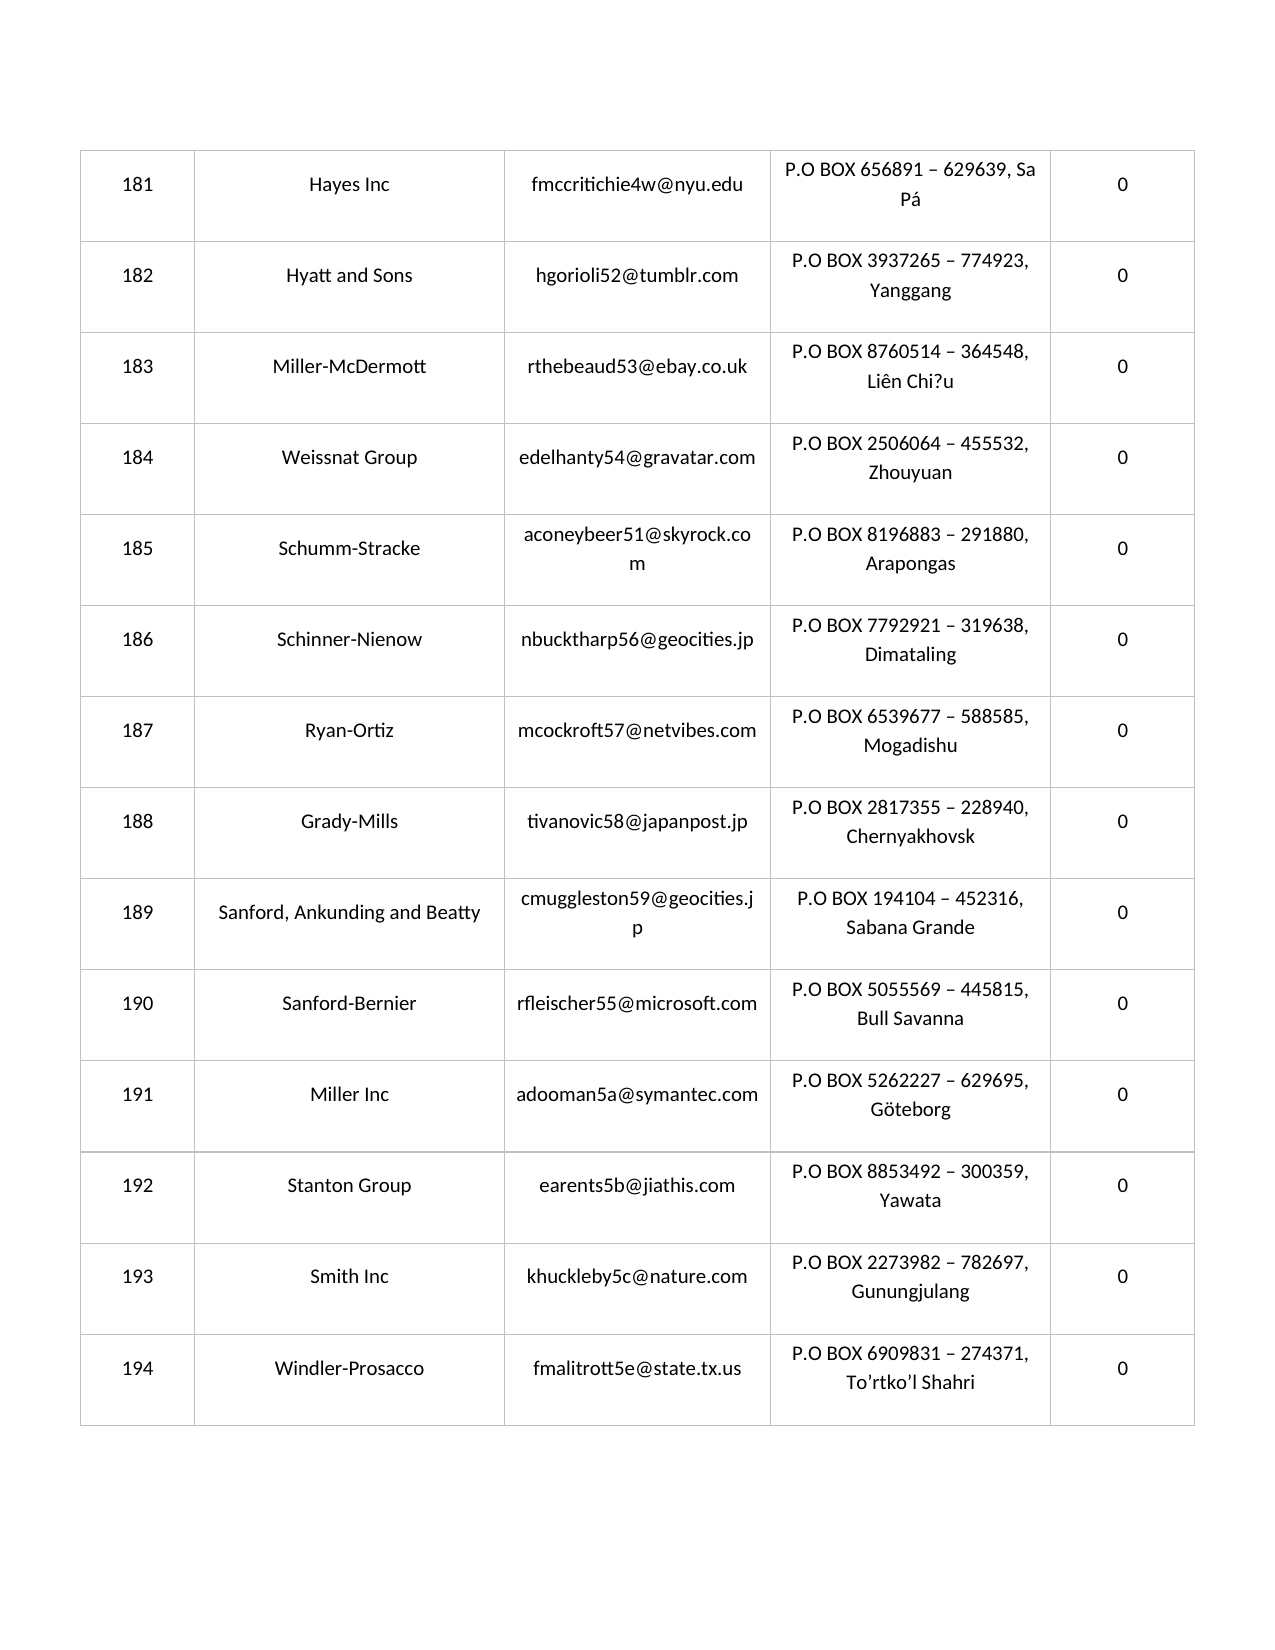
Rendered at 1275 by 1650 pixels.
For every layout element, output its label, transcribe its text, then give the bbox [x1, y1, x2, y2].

table_cell Ryan-Ortiz [195, 697, 504, 787]
table_cell cmuggleston59@geocities.jp [505, 879, 770, 969]
table_cell 186 [81, 606, 194, 696]
table_cell 0 [1051, 879, 1194, 969]
table_cell 0 [1051, 970, 1194, 1060]
table_cell hgorioli52@tumblr.com [505, 242, 770, 332]
table_cell P.O BOX 656891 – 629639, Sa Pá [771, 151, 1050, 241]
table_cell 188 [81, 788, 194, 878]
table_cell P.O BOX 8760514 – 364548, Liên Chi?u [771, 333, 1050, 423]
table_cell Miller-McDermott [195, 333, 504, 423]
table_cell P.O BOX 6539677 – 588585, Mogadishu [771, 697, 1050, 787]
table_cell earents5b@jiathis.com [505, 1153, 770, 1242]
table_cell aconeybeer51@skyrock.com [505, 515, 770, 605]
table_cell fmccritichie4w@nyu.edu [505, 151, 770, 241]
table_cell 0 [1051, 1335, 1194, 1424]
table_cell 189 [81, 879, 194, 969]
table_cell 182 [81, 242, 194, 332]
table_cell adooman5a@symantec.com [505, 1061, 770, 1151]
table_cell 191 [81, 1061, 194, 1151]
table_cell 0 [1051, 606, 1194, 696]
table_cell fmalitrott5e@state.tx.us [505, 1335, 770, 1424]
table_cell P.O BOX 6909831 – 274371, To’rtko’l Shahri [771, 1335, 1050, 1424]
table_cell 193 [81, 1244, 194, 1333]
table_cell Sanford, Ankunding and Beatty [195, 879, 504, 969]
table_cell P.O BOX 3937265 – 774923, Yanggang [771, 242, 1050, 332]
table_cell Hayes Inc [195, 151, 504, 241]
table_cell nbucktharp56@geocities.jp [505, 606, 770, 696]
table_cell 0 [1051, 1153, 1194, 1242]
table_cell edelhanty54@gravatar.com [505, 424, 770, 514]
table_cell 0 [1051, 1061, 1194, 1151]
table_cell Stanton Group [195, 1153, 504, 1242]
table_cell 194 [81, 1335, 194, 1424]
table_cell mcockroft57@netvibes.com [505, 697, 770, 787]
table_cell Grady-Mills [195, 788, 504, 878]
table_cell 0 [1051, 242, 1194, 332]
table_cell 192 [81, 1153, 194, 1242]
table_cell 183 [81, 333, 194, 423]
table_cell P.O BOX 2817355 – 228940, Chernyakhovsk [771, 788, 1050, 878]
table_cell tivanovic58@japanpost.jp [505, 788, 770, 878]
table_cell Schumm-Stracke [195, 515, 504, 605]
table_cell rthebeaud53@ebay.co.uk [505, 333, 770, 423]
table_cell 0 [1051, 788, 1194, 878]
table_cell 0 [1051, 697, 1194, 787]
table_cell Weissnat Group [195, 424, 504, 514]
table_cell P.O BOX 8196883 – 291880, Arapongas [771, 515, 1050, 605]
table_cell P.O BOX 5262227 – 629695, Göteborg [771, 1061, 1050, 1151]
table_cell 0 [1051, 333, 1194, 423]
table_cell 0 [1051, 1244, 1194, 1333]
table_cell 181 [81, 151, 194, 241]
table_cell Windler-Prosacco [195, 1335, 504, 1424]
table_cell 190 [81, 970, 194, 1060]
table_cell 185 [81, 515, 194, 605]
table_cell Hyatt and Sons [195, 242, 504, 332]
table_cell 0 [1051, 515, 1194, 605]
table_cell khuckleby5c@nature.com [505, 1244, 770, 1333]
table_cell Sanford-Bernier [195, 970, 504, 1060]
table_cell rfleischer55@microsoft.com [505, 970, 770, 1060]
table_cell 187 [81, 697, 194, 787]
table_cell Smith Inc [195, 1244, 504, 1333]
table_cell 0 [1051, 151, 1194, 241]
table_cell P.O BOX 5055569 – 445815, Bull Savanna [771, 970, 1050, 1060]
table_cell Schinner-Nienow [195, 606, 504, 696]
table_cell 0 [1051, 424, 1194, 514]
table_cell P.O BOX 8853492 – 300359, Yawata [771, 1153, 1050, 1242]
table_cell P.O BOX 2506064 – 455532, Zhouyuan [771, 424, 1050, 514]
table_cell Miller Inc [195, 1061, 504, 1151]
table_cell P.O BOX 2273982 – 782697, Gunungjulang [771, 1244, 1050, 1333]
table_cell P.O BOX 194104 – 452316, Sabana Grande [771, 879, 1050, 969]
table_cell P.O BOX 7792921 – 319638, Dimataling [771, 606, 1050, 696]
table_cell 184 [81, 424, 194, 514]
